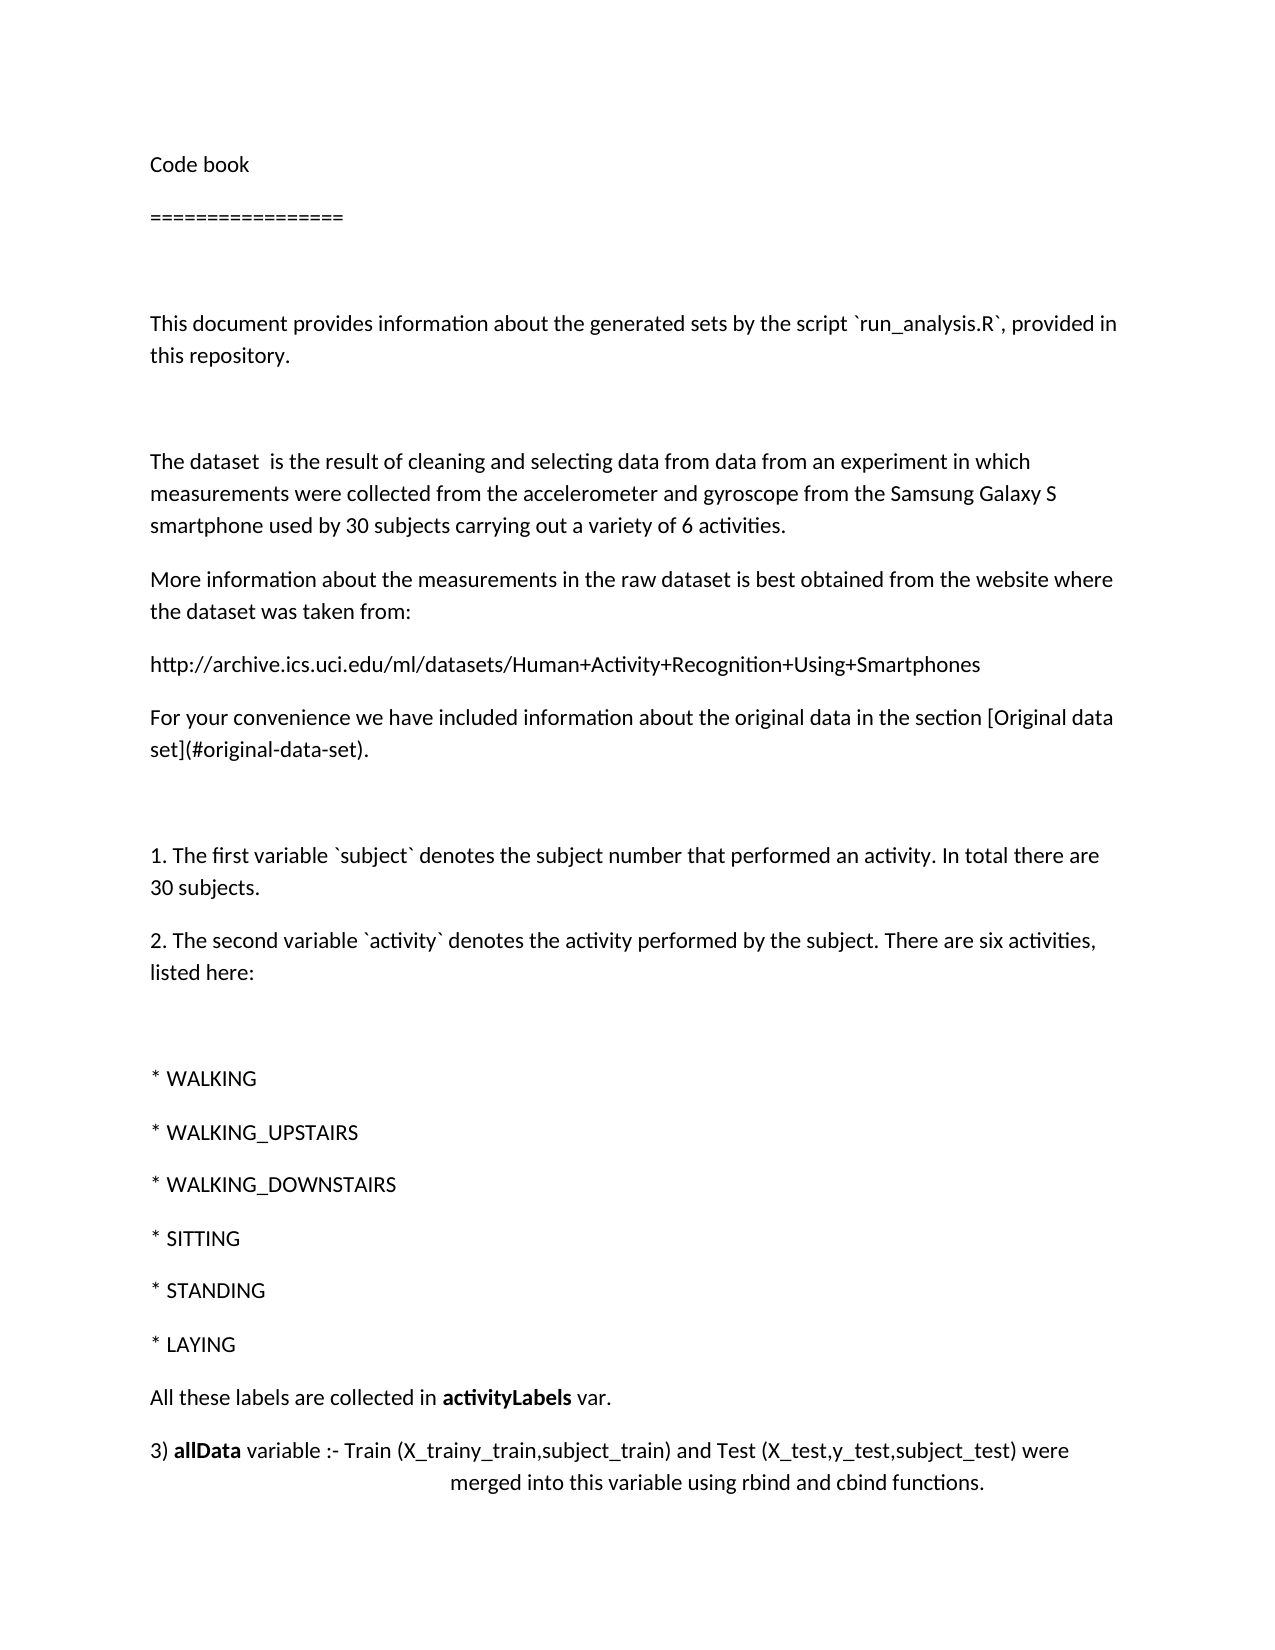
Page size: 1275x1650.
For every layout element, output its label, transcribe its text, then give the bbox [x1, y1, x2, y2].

text * WALKING_UPSTAIRS [150, 1118, 1125, 1146]
text The dataset is the result of cleaning and selecting data from data from an experiment in which measurements were collected from the accelerometer and gyroscope from the Samsung Galaxy S smartphone used by 30 subjects carrying out a variety of 6 activities. [150, 447, 1125, 540]
text * LAYING [150, 1330, 1125, 1358]
text 2. The second variable `activity` denotes the activity performed by the subject. There are six activities, listed here: [150, 926, 1125, 987]
text ================= [150, 203, 1125, 231]
text http://archive.ics.uci.edu/ml/datasets/Human+Activity+Recognition+Using+Smartphones [150, 650, 1125, 678]
text All these labels are collected in activityLabels var. [150, 1383, 1125, 1411]
text More information about the measurements in the raw dataset is best obtained from the website where the dataset was taken from: [150, 565, 1125, 625]
text * STANDING [150, 1277, 1125, 1305]
text For your convenience we have included information about the original data in the section [Original data set](#original-data-set). [150, 703, 1125, 763]
text Code book [150, 150, 1125, 178]
text * WALKING_DOWNSTAIRS [150, 1171, 1125, 1199]
text * SITTING [150, 1224, 1125, 1252]
text 1. The first variable `subject` denotes the subject number that performed an activity. In total there are 30 subjects. [150, 841, 1125, 901]
text 3) allData variable :- Train (X_trainy_train,subject_train) and Test (X_test,y_test,subject_test) were merged into this variable using rbind and cbind functions. [150, 1436, 1125, 1496]
text This document provides information about the generated sets by the script `run_analysis.R`, provided in this repository. [150, 309, 1125, 369]
text * WALKING [150, 1064, 1125, 1093]
